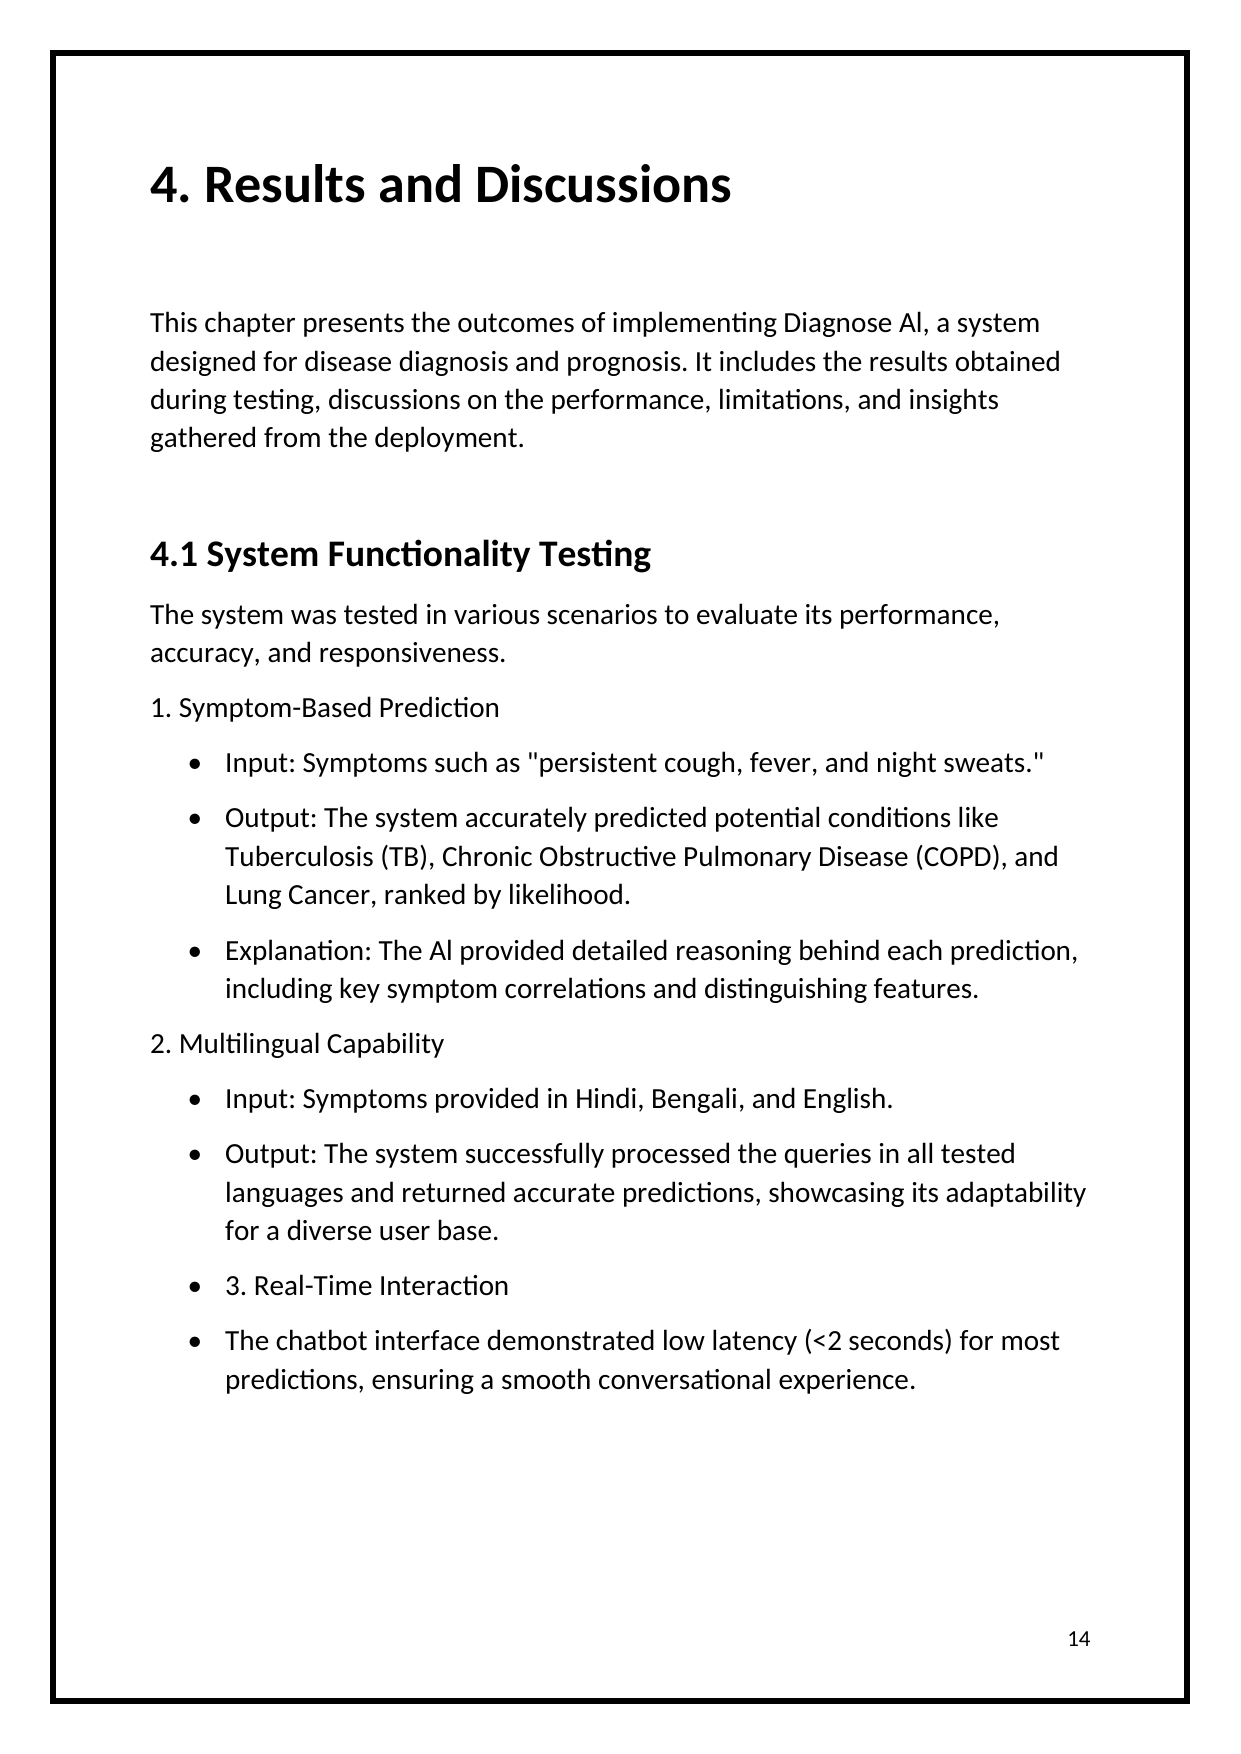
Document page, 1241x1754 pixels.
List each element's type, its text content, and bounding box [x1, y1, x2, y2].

list Output: The system successfully processed the queries in all tested languages and returned accurate predictions, showcasing its adaptability for a diverse user base. [187, 1135, 1090, 1248]
text 2. Multilingual Capability [150, 1025, 1090, 1061]
list Input: Symptoms such as "persistent cough, fever, and night sweats." [187, 744, 1090, 780]
text 1. Symptom-Based Prediction [150, 689, 1090, 725]
text The system was tested in various scenarios to evaluate its performance, accuracy, and responsiveness. [150, 596, 1090, 670]
text 4. Results and Discussions [150, 150, 1090, 216]
list The chatbot interface demonstrated low latency (<2 seconds) for most predictions, ensuring a smooth conversational experience. [187, 1322, 1090, 1396]
text This chapter presents the outcomes of implementing Diagnose Al, a system designed for disease diagnosis and prognosis. It includes the results obtained during testing, discussions on the performance, limitations, and insights gathered from the deployment. [150, 304, 1090, 455]
list 3. Real-Time Interaction [187, 1267, 1090, 1303]
list Input: Symptoms provided in Hindi, Bengali, and English. [187, 1080, 1090, 1116]
list Output: The system accurately predicted potential conditions like Tuberculosis (TB), Chronic Obstructive Pulmonary Disease (COPD), and Lung Cancer, ranked by likelihood. [187, 799, 1090, 912]
text 4.1 System Functionality Testing [150, 530, 1090, 576]
list Explanation: The Al provided detailed reasoning behind each prediction, including key symptom correlations and distinguishing features. [187, 932, 1090, 1006]
